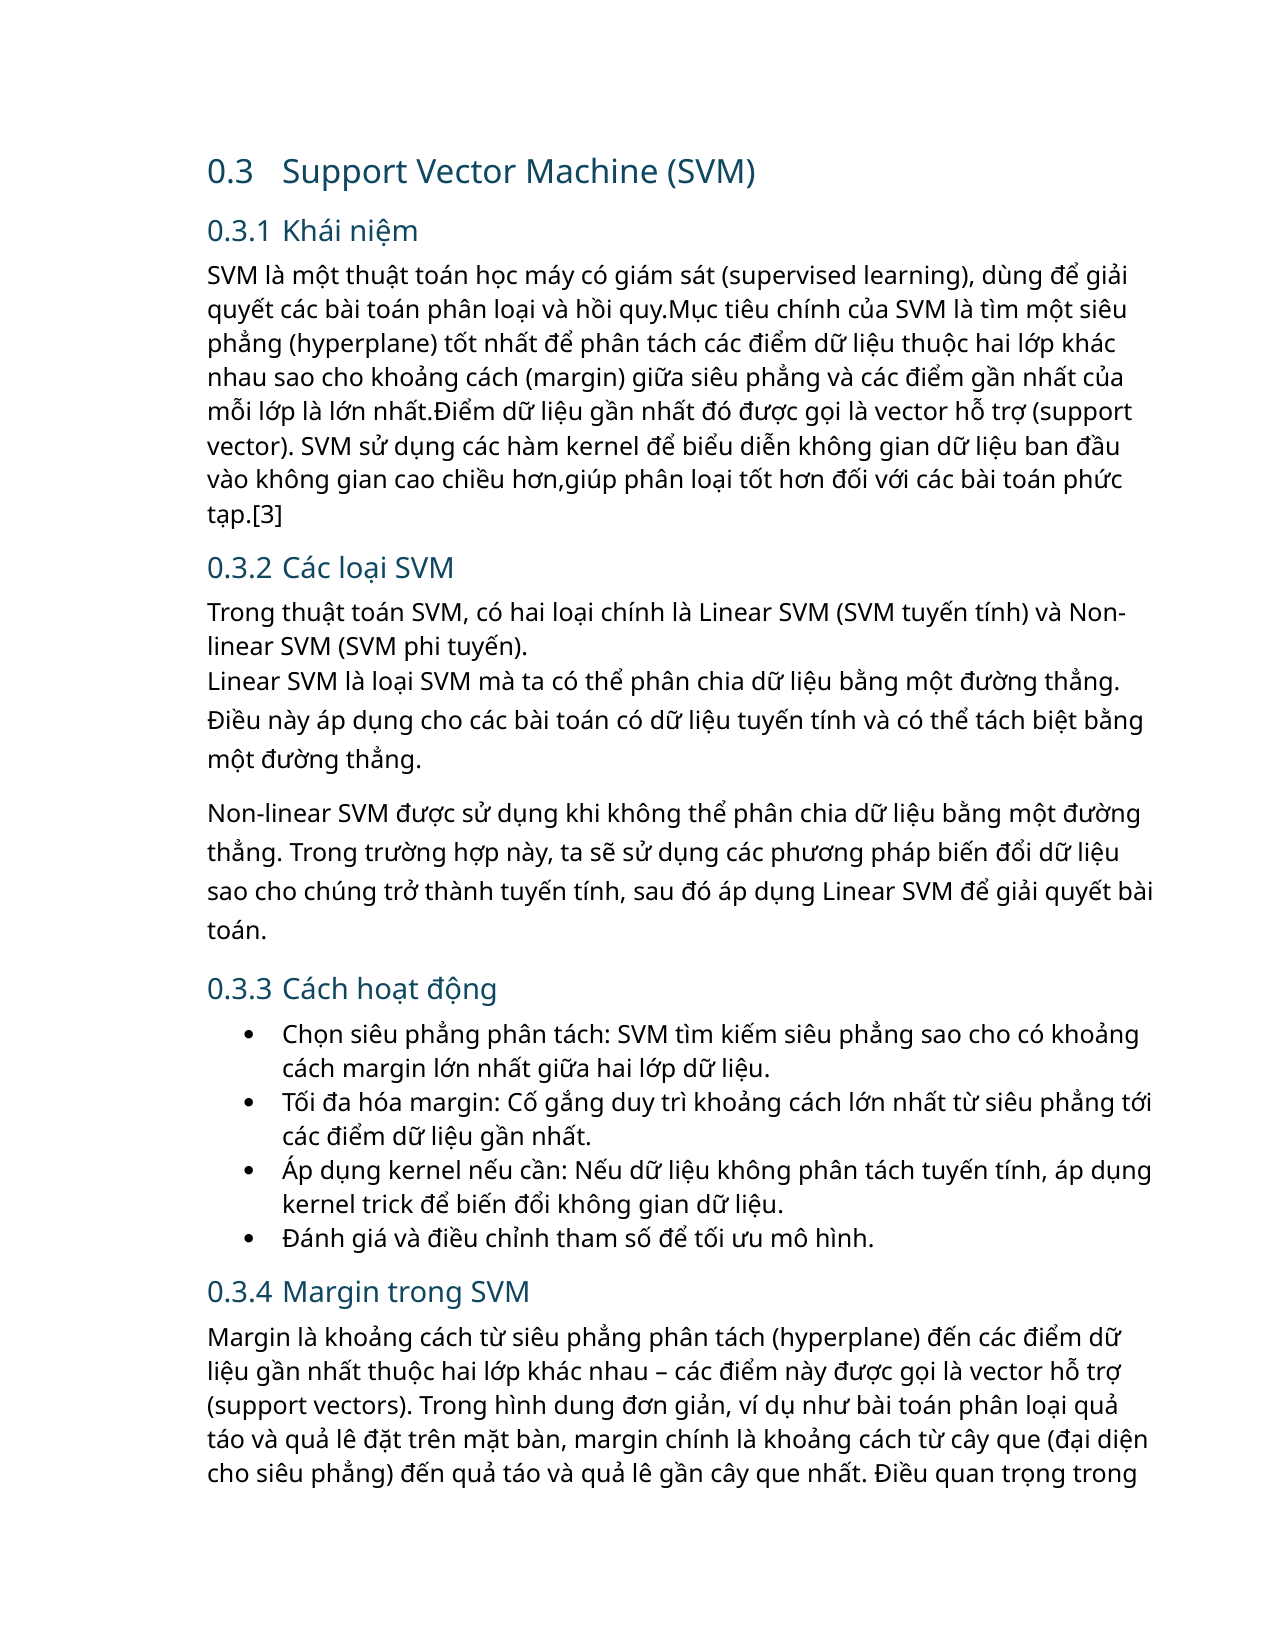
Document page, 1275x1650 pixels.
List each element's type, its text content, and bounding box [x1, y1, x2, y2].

list Chọn siêu phẳng phân tách: SVM tìm kiếm siêu phẳng sao cho có khoảng cách margin lớn nhất giữa hai lớp dữ liệu. [244, 1017, 1157, 1085]
list Tối đa hóa margin: Cố gắng duy trì khoảng cách lớn nhất từ siêu phẳng tới các điểm dữ liệu gần nhất. [244, 1085, 1157, 1153]
list Áp dụng kernel nếu cần: Nếu dữ liệu không phân tách tuyến tính, áp dụng kernel trick để biến đổi không gian dữ liệu. [244, 1153, 1157, 1221]
subtitle 0.3 Support Vector Machine (SVM) [207, 148, 1157, 193]
subtitle 0.3.2 Các loại SVM [207, 547, 1157, 587]
subtitle 0.3.4 Margin trong SVM [207, 1272, 1157, 1311]
text Non-linear SVM được sử dụng khi không thể phân chia dữ liệu bằng một đường thẳng. Trong trường hợp này, ta sẽ sử dụng các phương pháp biến đổi dữ liệu sao cho chúng trở thành tuyến tính, sau đó áp dụng Linear SVM để giải quyết bài toán. [207, 795, 1157, 947]
text Linear SVM là loại SVM mà ta có thể phân chia dữ liệu bằng một đường thẳng. Điều này áp dụng cho các bài toán có dữ liệu tuyến tính và có thể tách biệt bằng một đường thẳng. [207, 663, 1157, 776]
list Đánh giá và điều chỉnh tham số để tối ưu mô hình. [244, 1221, 1157, 1255]
subtitle 0.3.1 Khái niệm [207, 210, 1157, 249]
subtitle 0.3.3 Cách hoạt động [207, 968, 1157, 1008]
